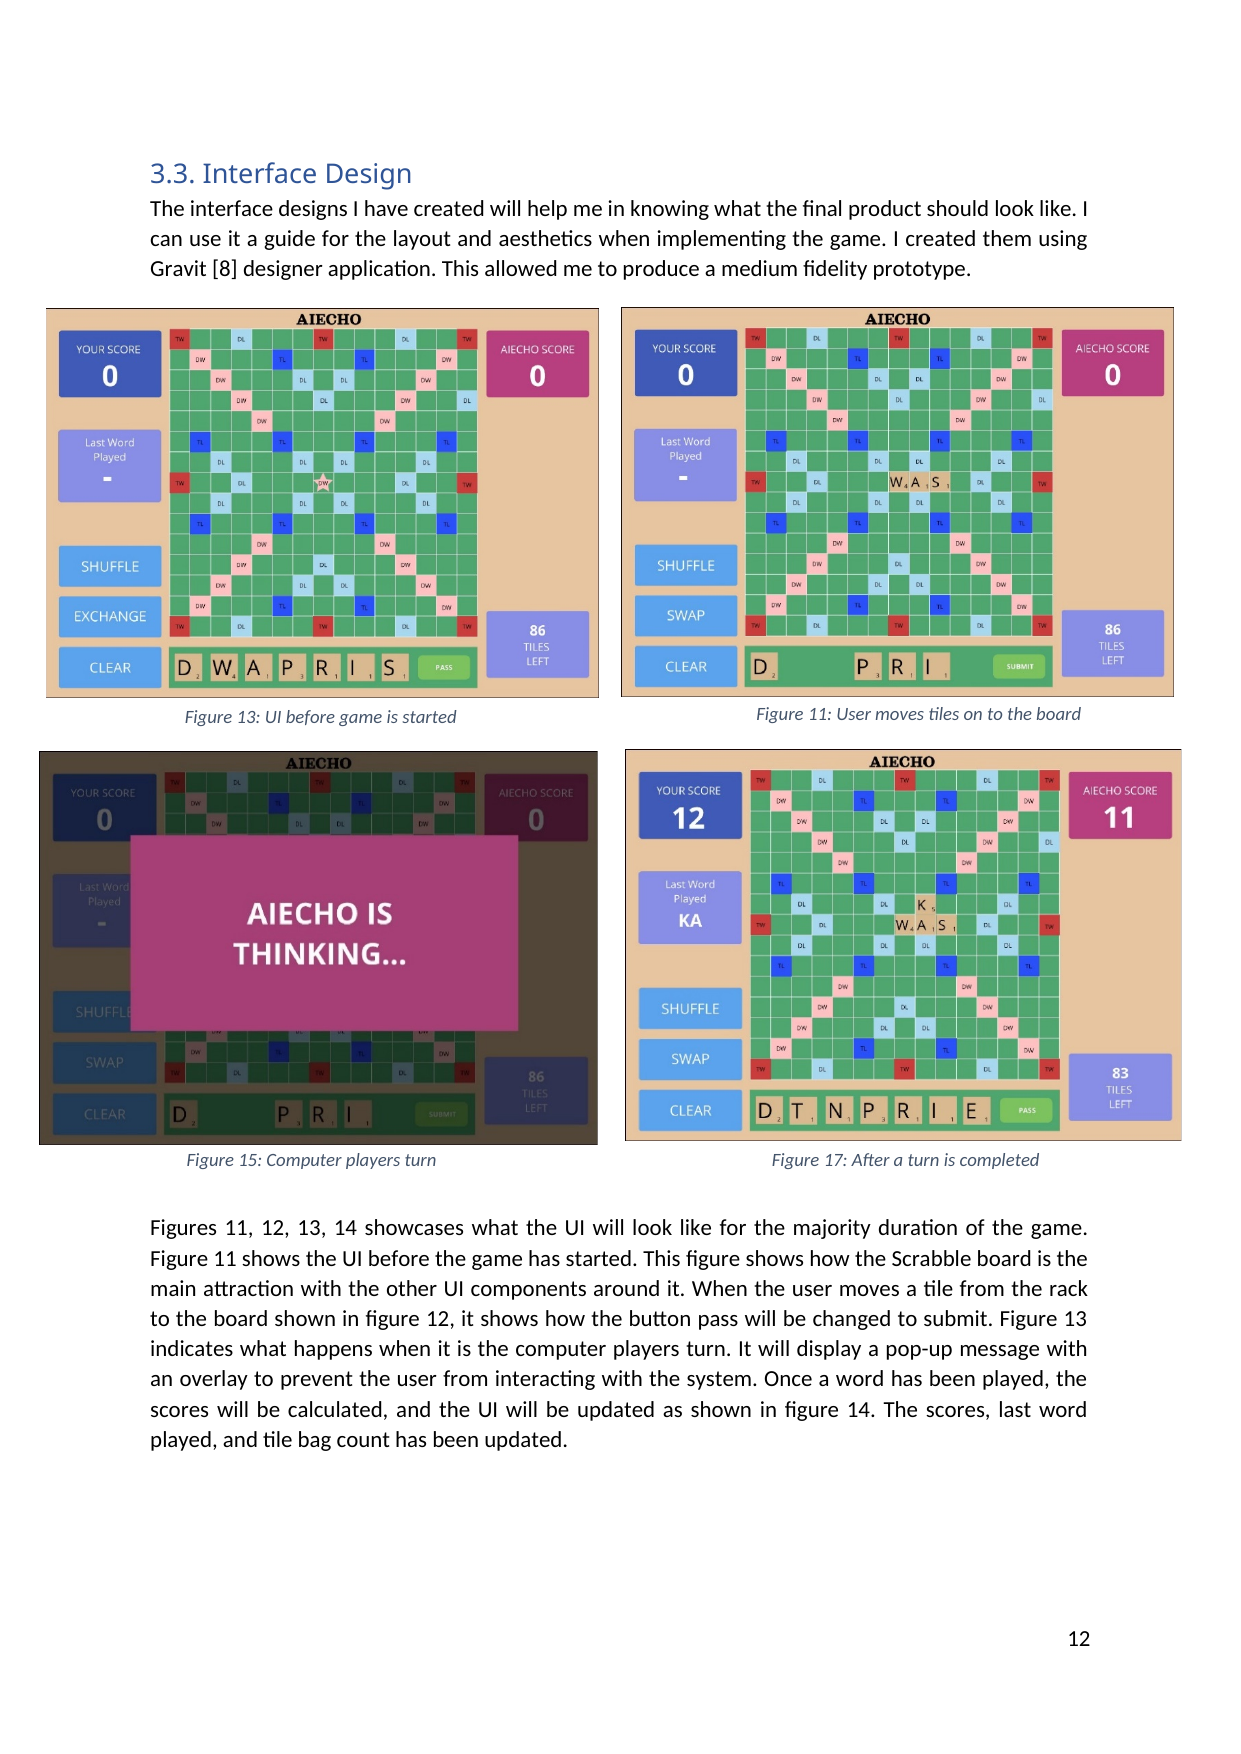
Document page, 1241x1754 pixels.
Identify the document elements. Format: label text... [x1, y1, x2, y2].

picture [625, 749, 1182, 1141]
picture [39, 751, 598, 1145]
text The interface designs I have created will help me in knowing what the final product should look like. I can use it a guide for the layout and aesthetics when implementing the game. I created them using Gravit [8] designer application. This allowed me to produce a medium fidelity prototype. [150, 194, 1090, 282]
text Figures 11, 12, 13, 14 showcases what the UI will look like for the majority duration of the game. Figure 11 shows the UI before the game has started. This figure shows how the Scrabble board is the main attraction with the other UI components around it. When the user moves a tile from the rack to the board shown in figure 12, it shows how the button pass will be changed to submit. Figure 13 indicates what happens when it is the computer players turn. It will display a pop-up message with an overlay to prevent the user from interacting with the system. Once a word has been played, the scores will be calculated, and the UI will be updated as shown in figure 14. The scores, last word played, and tile bag count has been updated. [150, 1213, 1090, 1453]
picture [621, 307, 1174, 697]
picture [46, 308, 599, 698]
subtitle 3.3. Interface Design [150, 154, 1090, 191]
